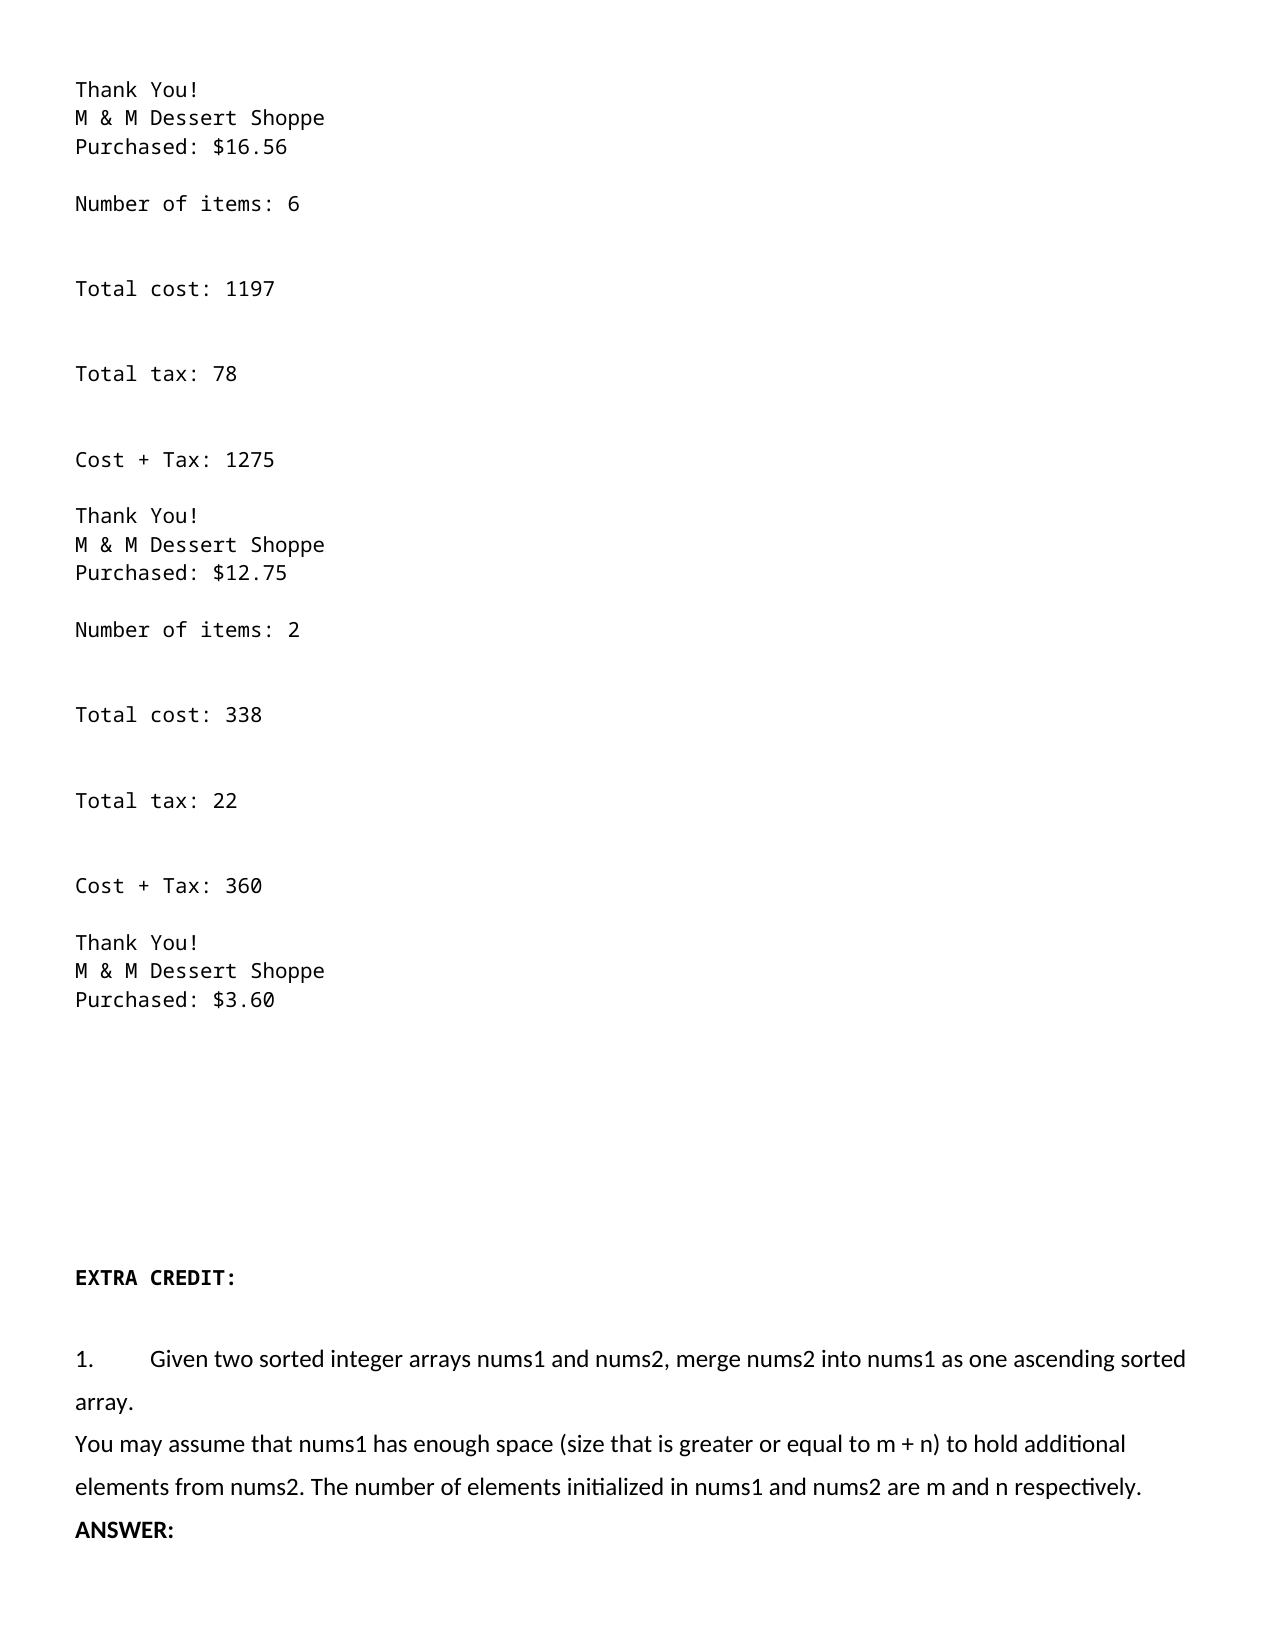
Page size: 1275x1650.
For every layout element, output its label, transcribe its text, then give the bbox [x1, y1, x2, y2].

text Purchased: $12.75 [75, 558, 1200, 587]
text Purchased: $16.56 [75, 132, 1200, 160]
text Total tax: 78 [75, 359, 1200, 388]
text Cost + Tax: 360 [75, 871, 1200, 900]
text Total cost: 1197 [75, 274, 1200, 302]
text Total cost: 338 [75, 701, 1200, 729]
text 1. Given two sorted integer arrays nums1 and nums2, merge nums2 into nums1 as one ascending sorted array. [75, 1343, 1200, 1416]
text M & M Dessert Shoppe [75, 530, 1200, 558]
text EXTRA CREDIT: [75, 1263, 1200, 1292]
text Thank You! [75, 75, 1200, 103]
text You may assume that nums1 has enough space (size that is greater or equal to m + n) to hold additional elements from nums2. The number of elements initialized in nums1 and nums2 are m and n respectively. [75, 1428, 1200, 1502]
text Total tax: 22 [75, 786, 1200, 814]
text Number of items: 6 [75, 189, 1200, 217]
text Cost + Tax: 1275 [75, 445, 1200, 473]
text ANSWER: [75, 1514, 1200, 1544]
text M & M Dessert Shoppe [75, 103, 1200, 132]
text Number of items: 2 [75, 615, 1200, 644]
text Thank You! [75, 928, 1200, 957]
text M & M Dessert Shoppe [75, 957, 1200, 985]
text Purchased: $3.60 [75, 985, 1200, 1013]
text Thank You! [75, 502, 1200, 530]
